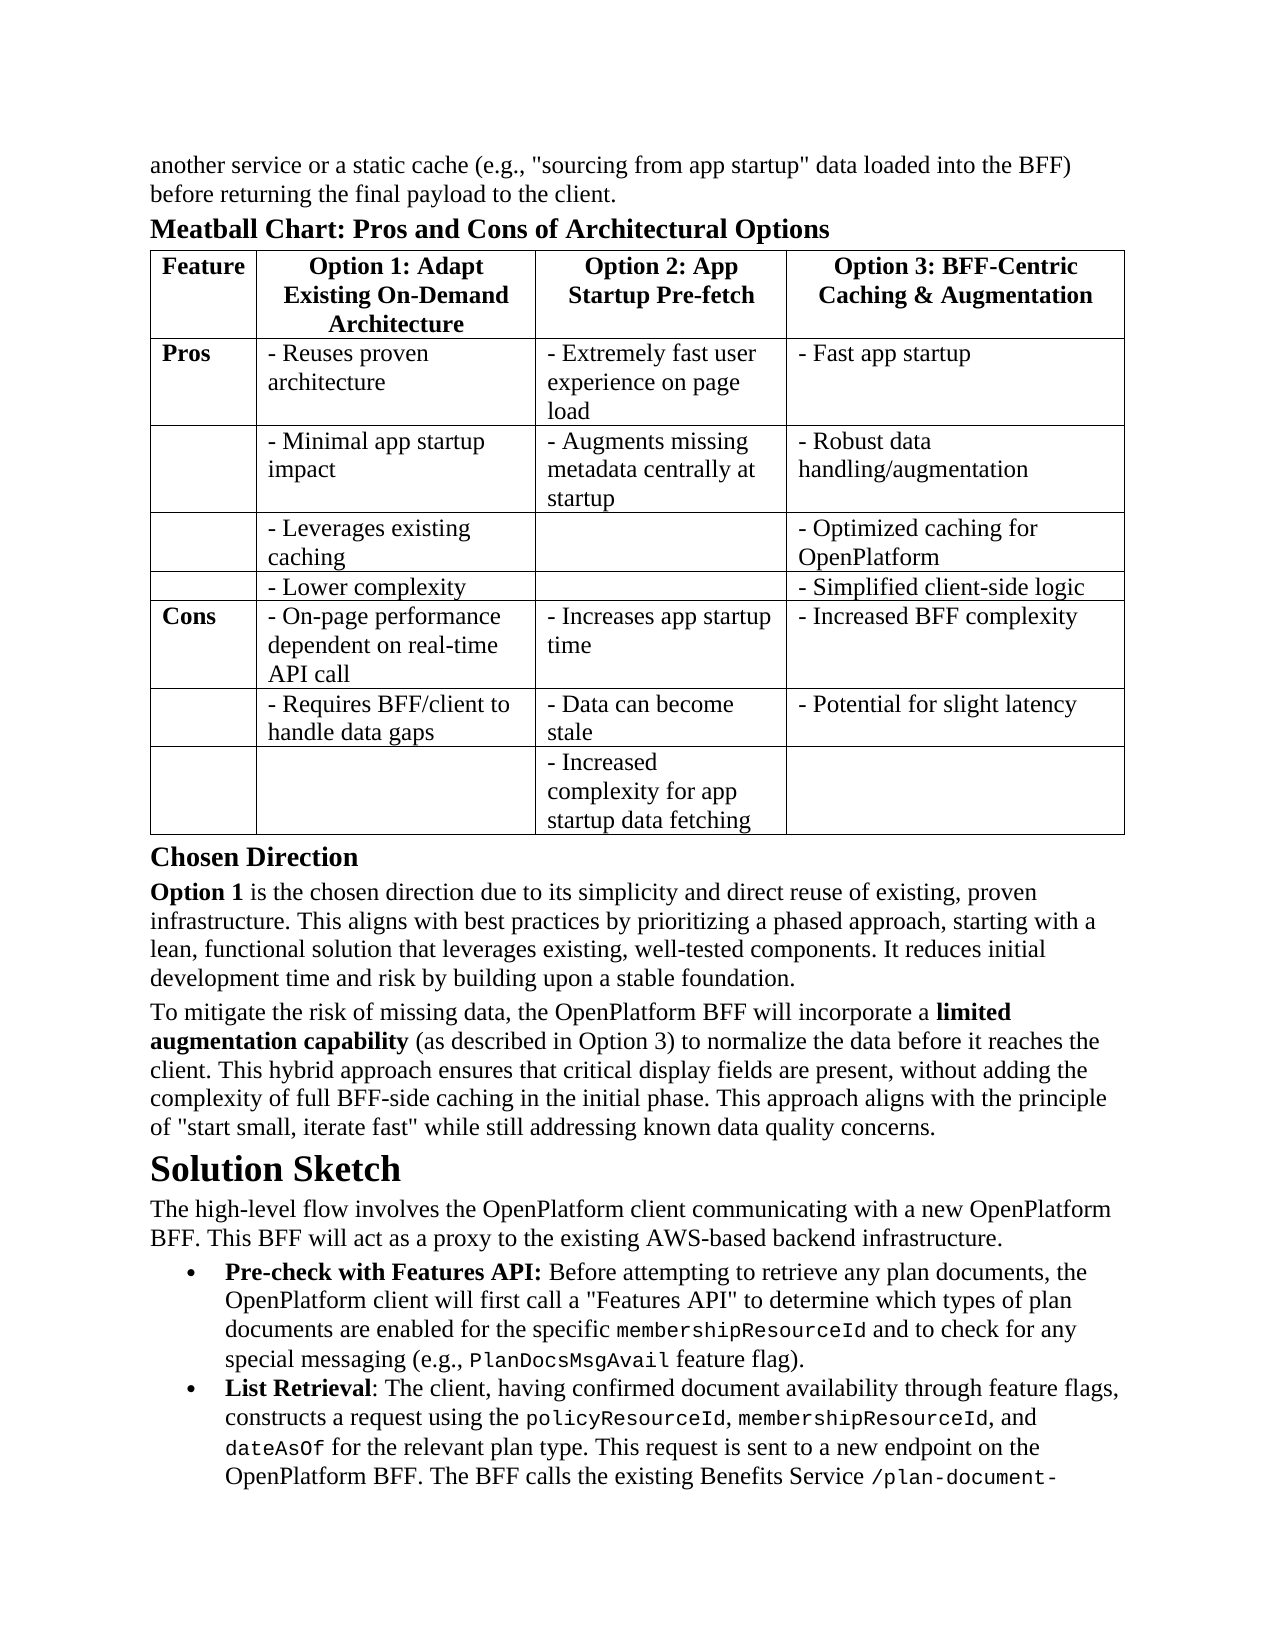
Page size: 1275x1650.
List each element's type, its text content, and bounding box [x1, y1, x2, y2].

table_cell - On-page performance dependent on real-time API call [257, 601, 535, 688]
table_cell [151, 513, 256, 571]
table_cell [787, 747, 1124, 833]
table_cell - Increases app startup time [536, 601, 786, 688]
table_cell [536, 513, 786, 571]
table_cell - Simplified client-side logic [787, 572, 1124, 600]
table_cell Pros [151, 339, 256, 425]
text Option 1 is the chosen direction due to its simplicity and direct reuse of existing, proven infrastructure. This aligns with best practices by prioritizing a phased approach, starting with a lean, functional solution that leverages existing, well-tested components. It reduces initial development time and risk by building upon a stable foundation. [150, 877, 1125, 992]
table_cell - Data can become stale [536, 689, 786, 746]
table_cell [536, 572, 786, 600]
table_cell [151, 426, 256, 512]
table_cell [151, 572, 256, 600]
table_cell - Robust data handling/augmentation [787, 426, 1124, 512]
table_cell - Requires BFF/client to handle data gaps [257, 689, 535, 746]
table_header Option 3: BFF-Centric Caching & Augmentation [787, 251, 1124, 337]
table_cell - Minimal app startup impact [257, 426, 535, 512]
table_header Option 2: App Startup Pre-fetch [536, 251, 786, 337]
text Meatball Chart: Pros and Cons of Architectural Options [150, 213, 1125, 245]
table_cell - Leverages existing caching [257, 513, 535, 571]
table_cell Cons [151, 601, 256, 688]
table_cell [151, 747, 256, 833]
table_cell [151, 689, 256, 746]
table_cell - Increased BFF complexity [787, 601, 1124, 688]
table_cell - Lower complexity [257, 572, 535, 600]
table_header Option 1: Adapt Existing On-Demand Architecture [257, 251, 535, 337]
table_cell - Fast app startup [787, 339, 1124, 425]
table_cell - Extremely fast user experience on page load [536, 339, 786, 425]
text To mitigate the risk of missing data, the OpenPlatform BFF will incorporate a limited augmentation capability (as described in Option 3) to normalize the data before it reaches the client. This hybrid approach ensures that critical display fields are present, without adding the complexity of full BFF-side caching in the initial phase. This approach aligns with the principle of "start small, iterate fast" while still addressing known data quality concerns. [150, 997, 1125, 1141]
table_cell - Increased complexity for app startup data fetching [536, 747, 786, 833]
table_cell - Potential for slight latency [787, 689, 1124, 746]
table_cell - Optimized caching for OpenPlatform [787, 513, 1124, 571]
text Solution Sketch [150, 1146, 1125, 1189]
table_header Feature [151, 251, 256, 337]
table_cell [257, 747, 535, 833]
text Chosen Direction [150, 839, 1125, 872]
table_cell - Augments missing metadata centrally at startup [536, 426, 786, 512]
table_cell - Reuses proven architecture [257, 339, 535, 425]
